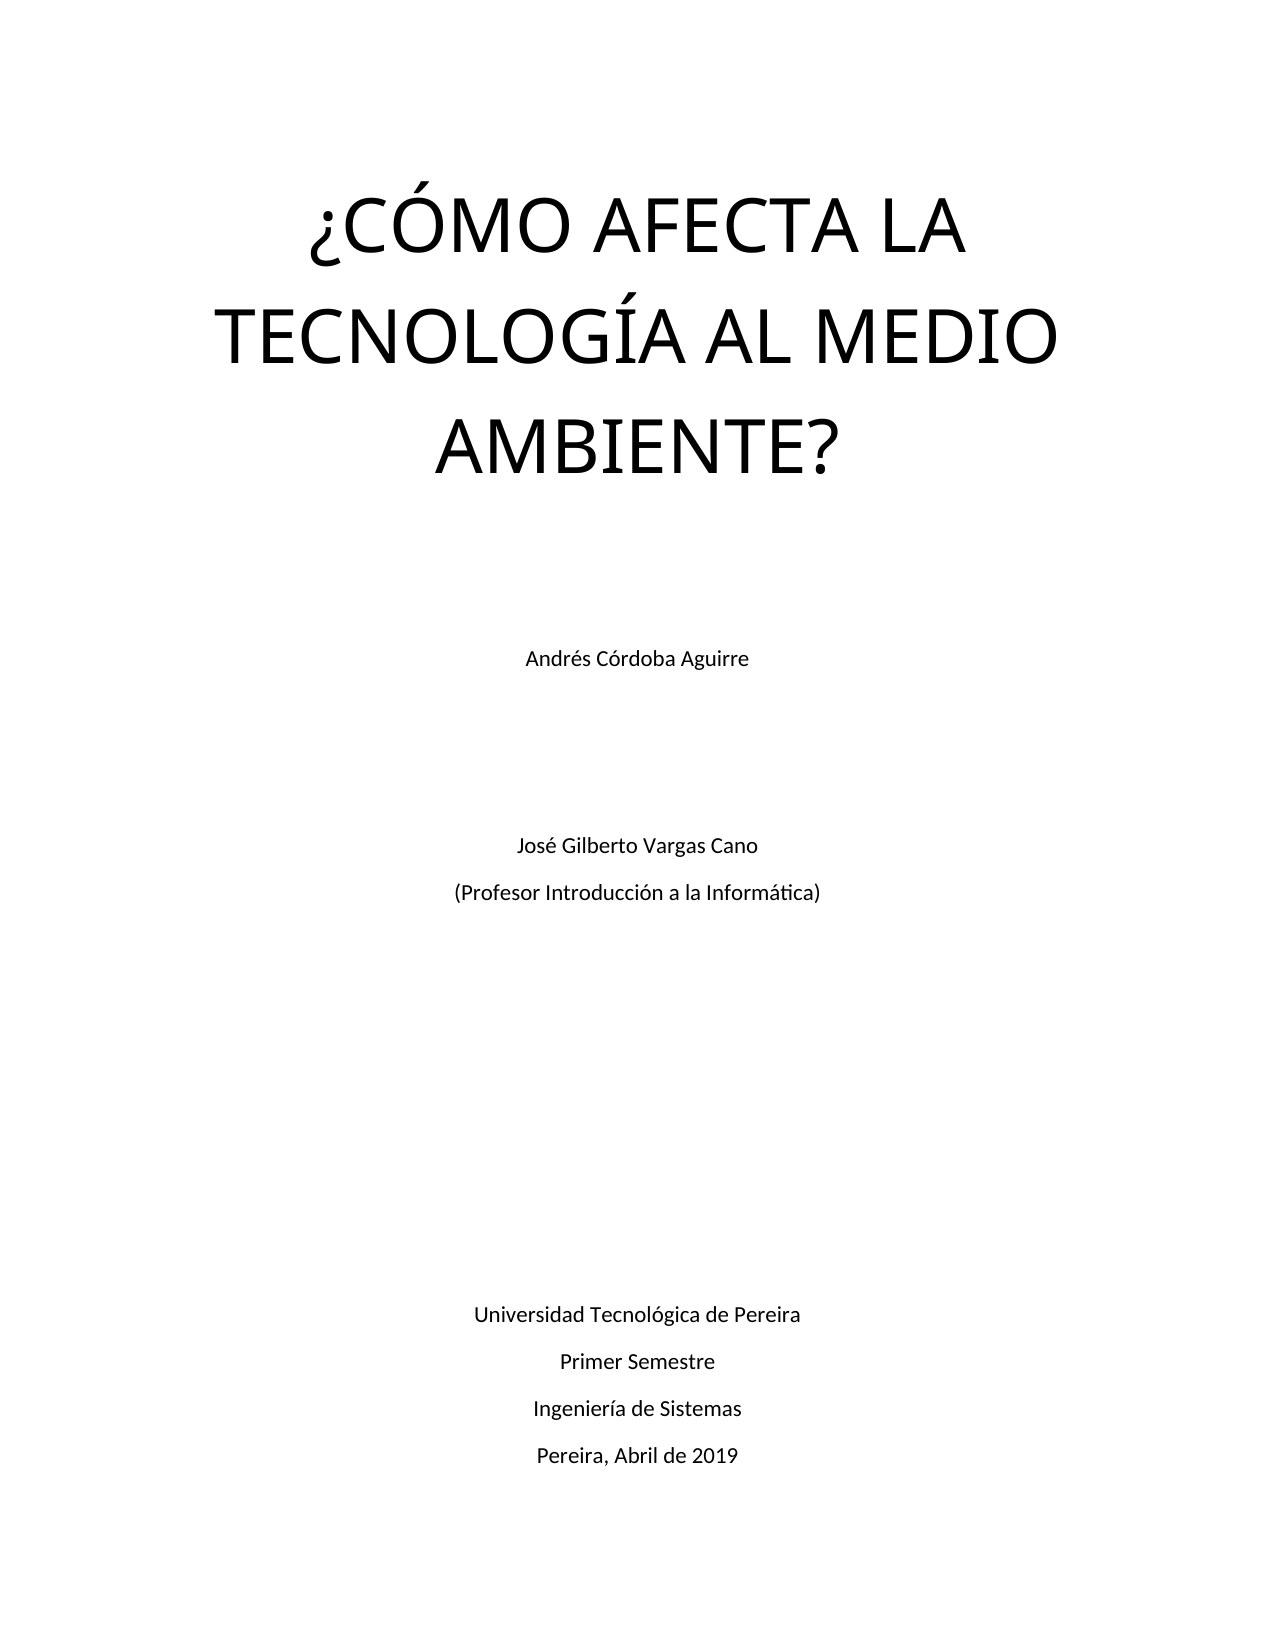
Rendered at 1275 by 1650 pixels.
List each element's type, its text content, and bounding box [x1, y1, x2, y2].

subtitle ¿CÓMO AFECTA LA TECNOLOGÍA AL MEDIO AMBIENTE? [177, 173, 1098, 495]
text Pereira, Abril de 2019 [177, 1441, 1098, 1469]
text Primer Semestre [177, 1347, 1098, 1375]
text Andrés Córdoba Aguirre [177, 644, 1098, 672]
text (Profesor Introducción a la Informática) [177, 878, 1098, 907]
text José Gilberto Vargas Cano [177, 832, 1098, 860]
text Ingeniería de Sistemas [177, 1394, 1098, 1422]
text Universidad Tecnológica de Pereira [177, 1300, 1098, 1328]
